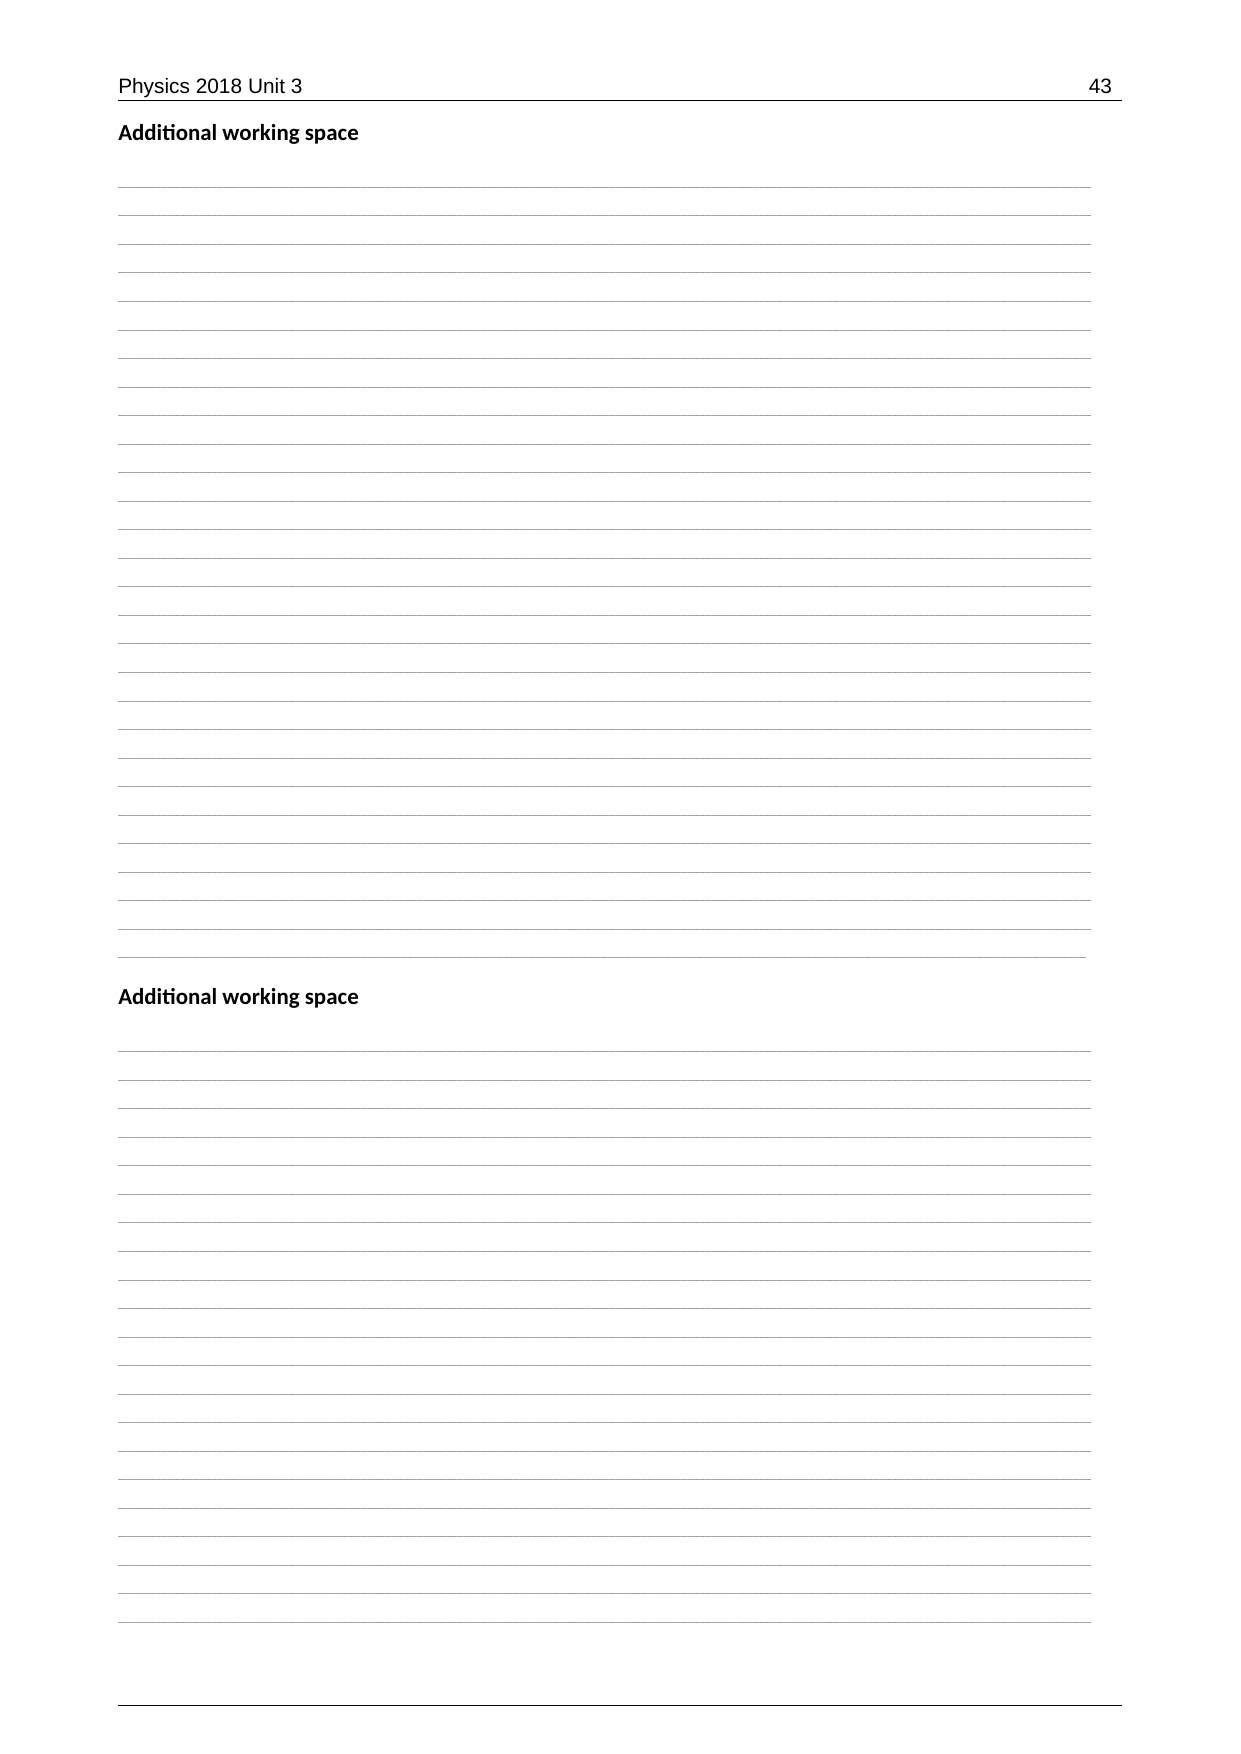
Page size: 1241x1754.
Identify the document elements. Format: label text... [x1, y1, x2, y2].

text Additional working space [118, 982, 1122, 1011]
text Additional working space [118, 118, 1122, 146]
